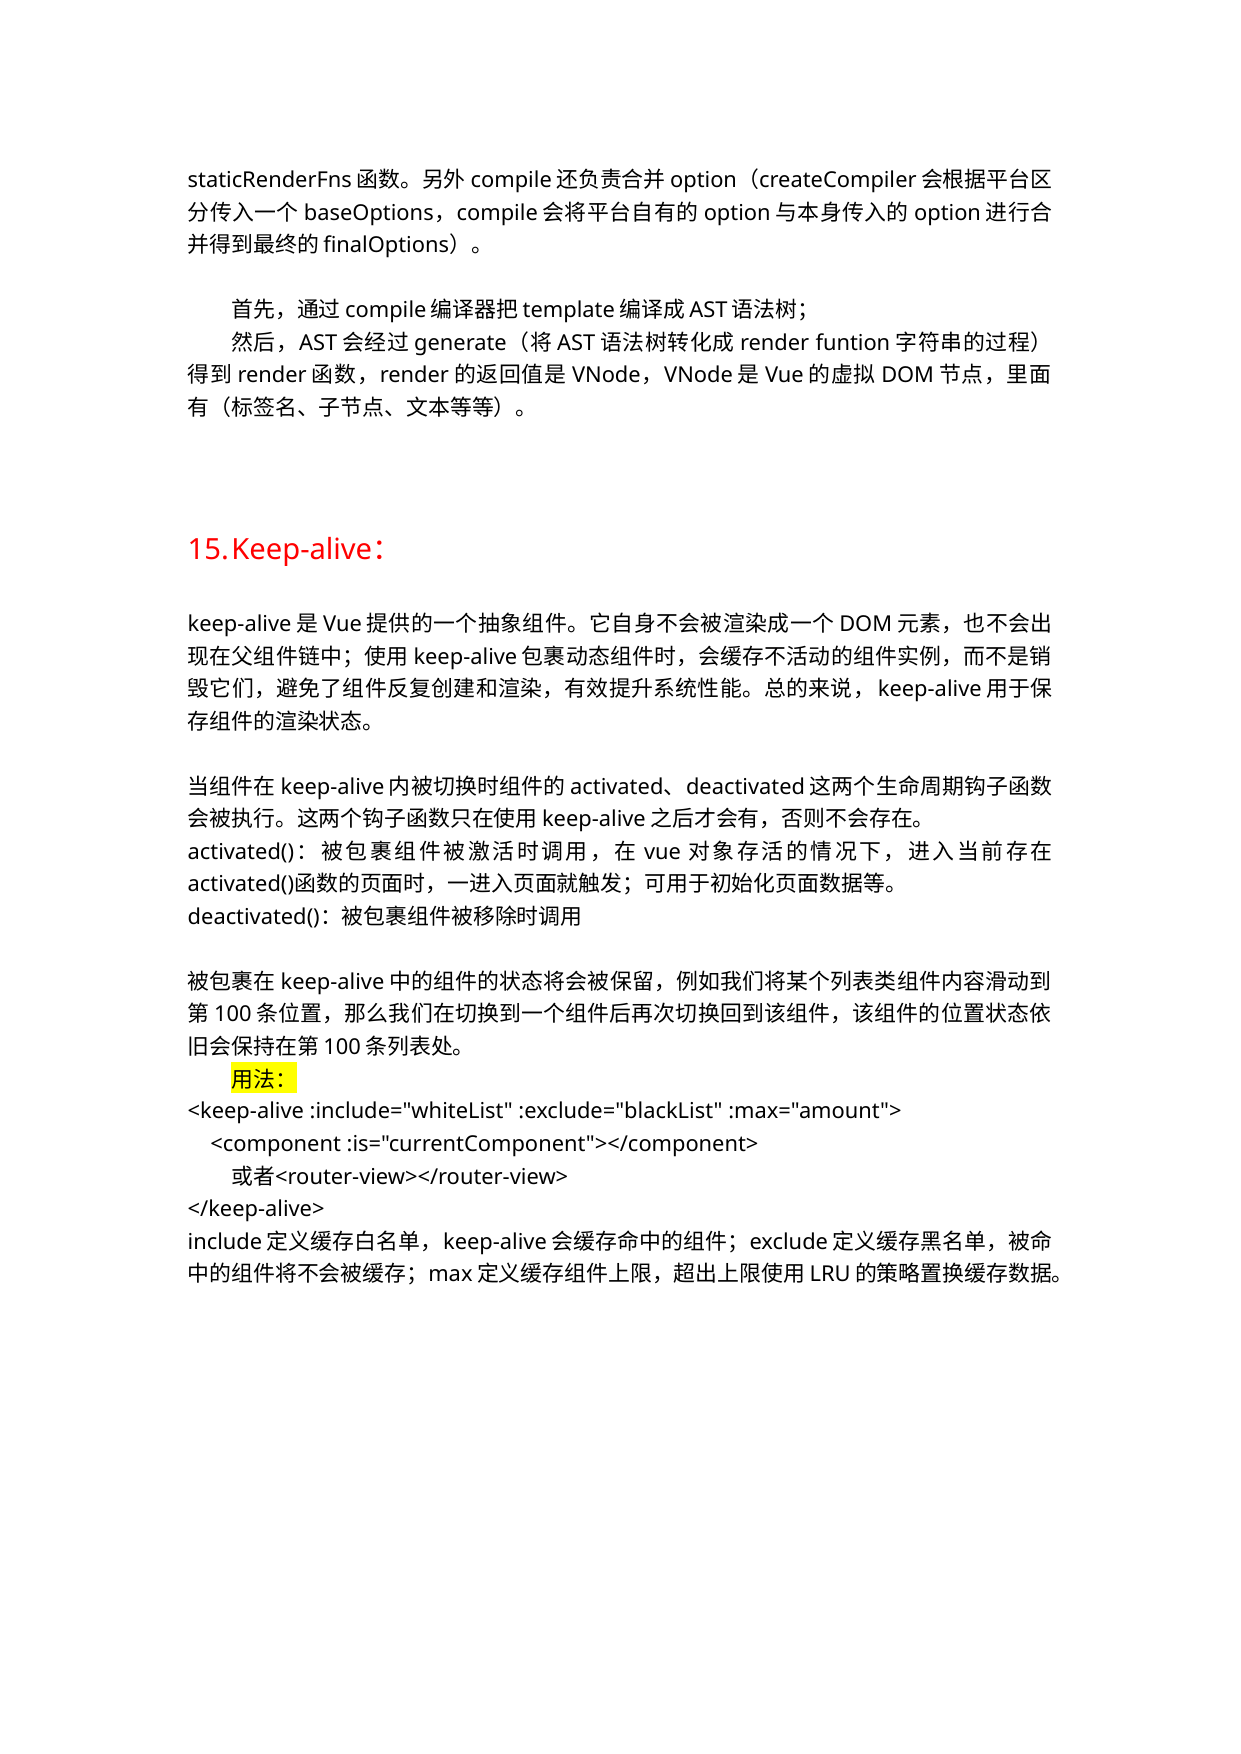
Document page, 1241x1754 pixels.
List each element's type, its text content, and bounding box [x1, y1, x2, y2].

text <keep-alive :include="whiteList" :exclude="blackList" :max="amount"> [187, 1094, 1053, 1126]
text 用法： [187, 1061, 1053, 1094]
text <component :is="currentComponent"></component> [187, 1126, 1053, 1159]
text 首先，通过compile编译器把template编译成AST语法树； [187, 292, 1053, 324]
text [187, 162, 1053, 259]
text deactivated()：被包裹组件被移除时调用 [187, 899, 1053, 931]
text </keep-alive> [187, 1191, 1053, 1224]
list Keep-alive： [187, 514, 1053, 579]
text 或者<router-view></router-view> [187, 1159, 1053, 1191]
text 被包裹在keep-alive中的组件的状态将会被保留，例如我们将某个列表类组件内容滑动到第100条位置，那么我们在切换到一个组件后再次切换回到该组件，该组件的位置状态依旧会保持在第100条列表处。 [187, 964, 1053, 1061]
text 然后，AST会经过generate（将AST语法树转化成render funtion字符串的过程）得到render函数，render的返回值是VNode，VNode是Vue的虚拟DOM节点，里面有（标签名、子节点、文本等等）。 [187, 324, 1053, 422]
text keep-alive是Vue提供的一个抽象组件。它自身不会被渲染成一个DOM元素，也不会出现在父组件链中；使用keep-alive包裹动态组件时，会缓存不活动的组件实例，而不是销毁它们，避免了组件反复创建和渲染，有效提升系统性能。总的来说，keep-alive用于保存组件的渲染状态。 [187, 606, 1053, 736]
text activated()：被包裹组件被激活时调用，在vue对象存活的情况下，进入当前存在activated()函数的页面时，一进入页面就触发；可用于初始化页面数据等。 [187, 834, 1053, 899]
text 当组件在keep-alive内被切换时组件的activated、deactivated这两个生命周期钩子函数会被执行。这两个钩子函数只在使用keep-alive之后才会有，否则不会存在。 [187, 769, 1053, 834]
text include定义缓存白名单，keep-alive会缓存命中的组件；exclude定义缓存黑名单，被命中的组件将不会被缓存；max定义缓存组件上限，超出上限使用LRU的策略置换缓存数据。 [187, 1224, 1053, 1289]
